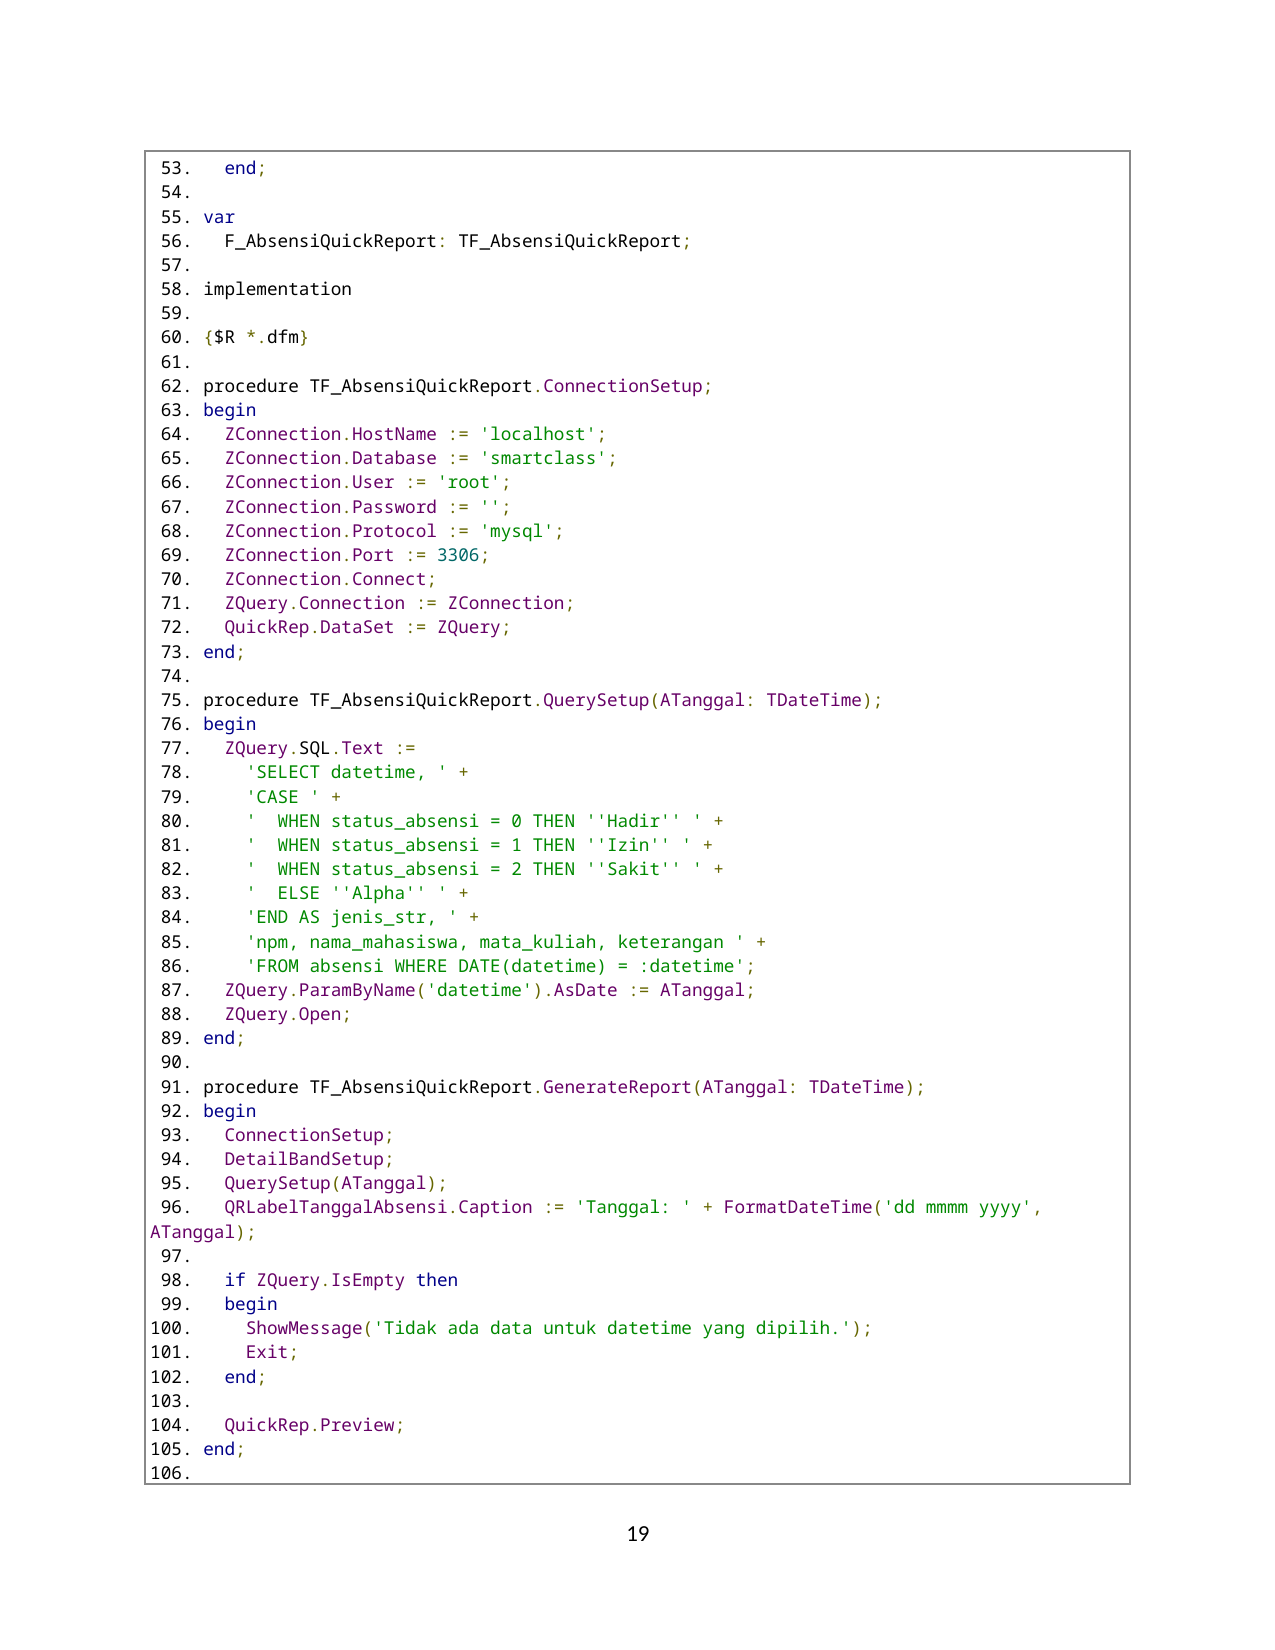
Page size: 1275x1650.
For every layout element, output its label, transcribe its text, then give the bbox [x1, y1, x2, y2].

text 84. 'END AS jenis_str, ' + [150, 905, 1125, 929]
text 97. [150, 1243, 1125, 1267]
text 59. [150, 301, 1125, 325]
text 89. end; [150, 1026, 1125, 1050]
text 56. F_AbsensiQuickReport: TF_AbsensiQuickReport; [150, 228, 1125, 252]
text 66. ZConnection.User := 'root'; [150, 470, 1125, 494]
text 67. ZConnection.Password := ''; [150, 494, 1125, 518]
text 73. end; [150, 639, 1125, 663]
text 96. QRLabelTanggalAbsensi.Caption := 'Tanggal: ' + FormatDateTime('dd mmmm yyyy', ATanggal); [150, 1195, 1125, 1243]
text 71. ZQuery.Connection := ZConnection; [150, 591, 1125, 615]
text 86. 'FROM absensi WHERE DATE(datetime) = :datetime'; [150, 953, 1125, 977]
text 63. begin [150, 397, 1125, 422]
text 61. [150, 349, 1125, 373]
text 102. end; [150, 1364, 1125, 1388]
text 81. ' WHEN status_absensi = 1 THEN ''Izin'' ' + [150, 832, 1125, 857]
text 106. [150, 1461, 1125, 1483]
text 75. procedure TF_AbsensiQuickReport.QuerySetup(ATanggal: TDateTime); [150, 687, 1125, 712]
text 69. ZConnection.Port := 3306; [150, 542, 1125, 567]
text 95. QuerySetup(ATanggal); [150, 1171, 1125, 1195]
text 101. Exit; [150, 1340, 1125, 1364]
text 104. QuickRep.Preview; [150, 1412, 1125, 1437]
text 58. implementation [150, 277, 1125, 301]
text 57. [150, 252, 1125, 277]
text 87. ZQuery.ParamByName('datetime').AsDate := ATanggal; [150, 977, 1125, 1002]
text 72. QuickRep.DataSet := ZQuery; [150, 615, 1125, 639]
text 83. ' ELSE ''Alpha'' ' + [150, 881, 1125, 905]
text 99. begin [150, 1292, 1125, 1316]
text 92. begin [150, 1098, 1125, 1122]
text 94. DetailBandSetup; [150, 1147, 1125, 1171]
text 91. procedure TF_AbsensiQuickReport.GenerateReport(ATanggal: TDateTime); [150, 1074, 1125, 1098]
text 53. end; [146, 152, 1129, 180]
text 79. 'CASE ' + [150, 784, 1125, 808]
text 62. procedure TF_AbsensiQuickReport.ConnectionSetup; [150, 373, 1125, 397]
text 70. ZConnection.Connect; [150, 567, 1125, 591]
text 77. ZQuery.SQL.Text := [150, 736, 1125, 760]
text 64. ZConnection.HostName := 'localhost'; [150, 422, 1125, 446]
text 80. ' WHEN status_absensi = 0 THEN ''Hadir'' ' + [150, 808, 1125, 832]
text 100. ShowMessage('Tidak ada data untuk datetime yang dipilih.'); [150, 1316, 1125, 1340]
text 103. [150, 1388, 1125, 1412]
text 55. var [150, 204, 1125, 228]
text 98. if ZQuery.IsEmpty then [150, 1267, 1125, 1292]
text 76. begin [150, 712, 1125, 736]
text 85. 'npm, nama_mahasiswa, mata_kuliah, keterangan ' + [150, 929, 1125, 953]
text 90. [150, 1050, 1125, 1074]
text 54. [150, 180, 1125, 204]
text 65. ZConnection.Database := 'smartclass'; [150, 446, 1125, 470]
text 82. ' WHEN status_absensi = 2 THEN ''Sakit'' ' + [150, 857, 1125, 881]
text 93. ConnectionSetup; [150, 1122, 1125, 1147]
text 68. ZConnection.Protocol := 'mysql'; [150, 518, 1125, 542]
text 60. {$R *.dfm} [150, 325, 1125, 349]
text 105. end; [150, 1437, 1125, 1461]
text 74. [150, 663, 1125, 687]
text 88. ZQuery.Open; [150, 1002, 1125, 1026]
text 78. 'SELECT datetime, ' + [150, 760, 1125, 784]
